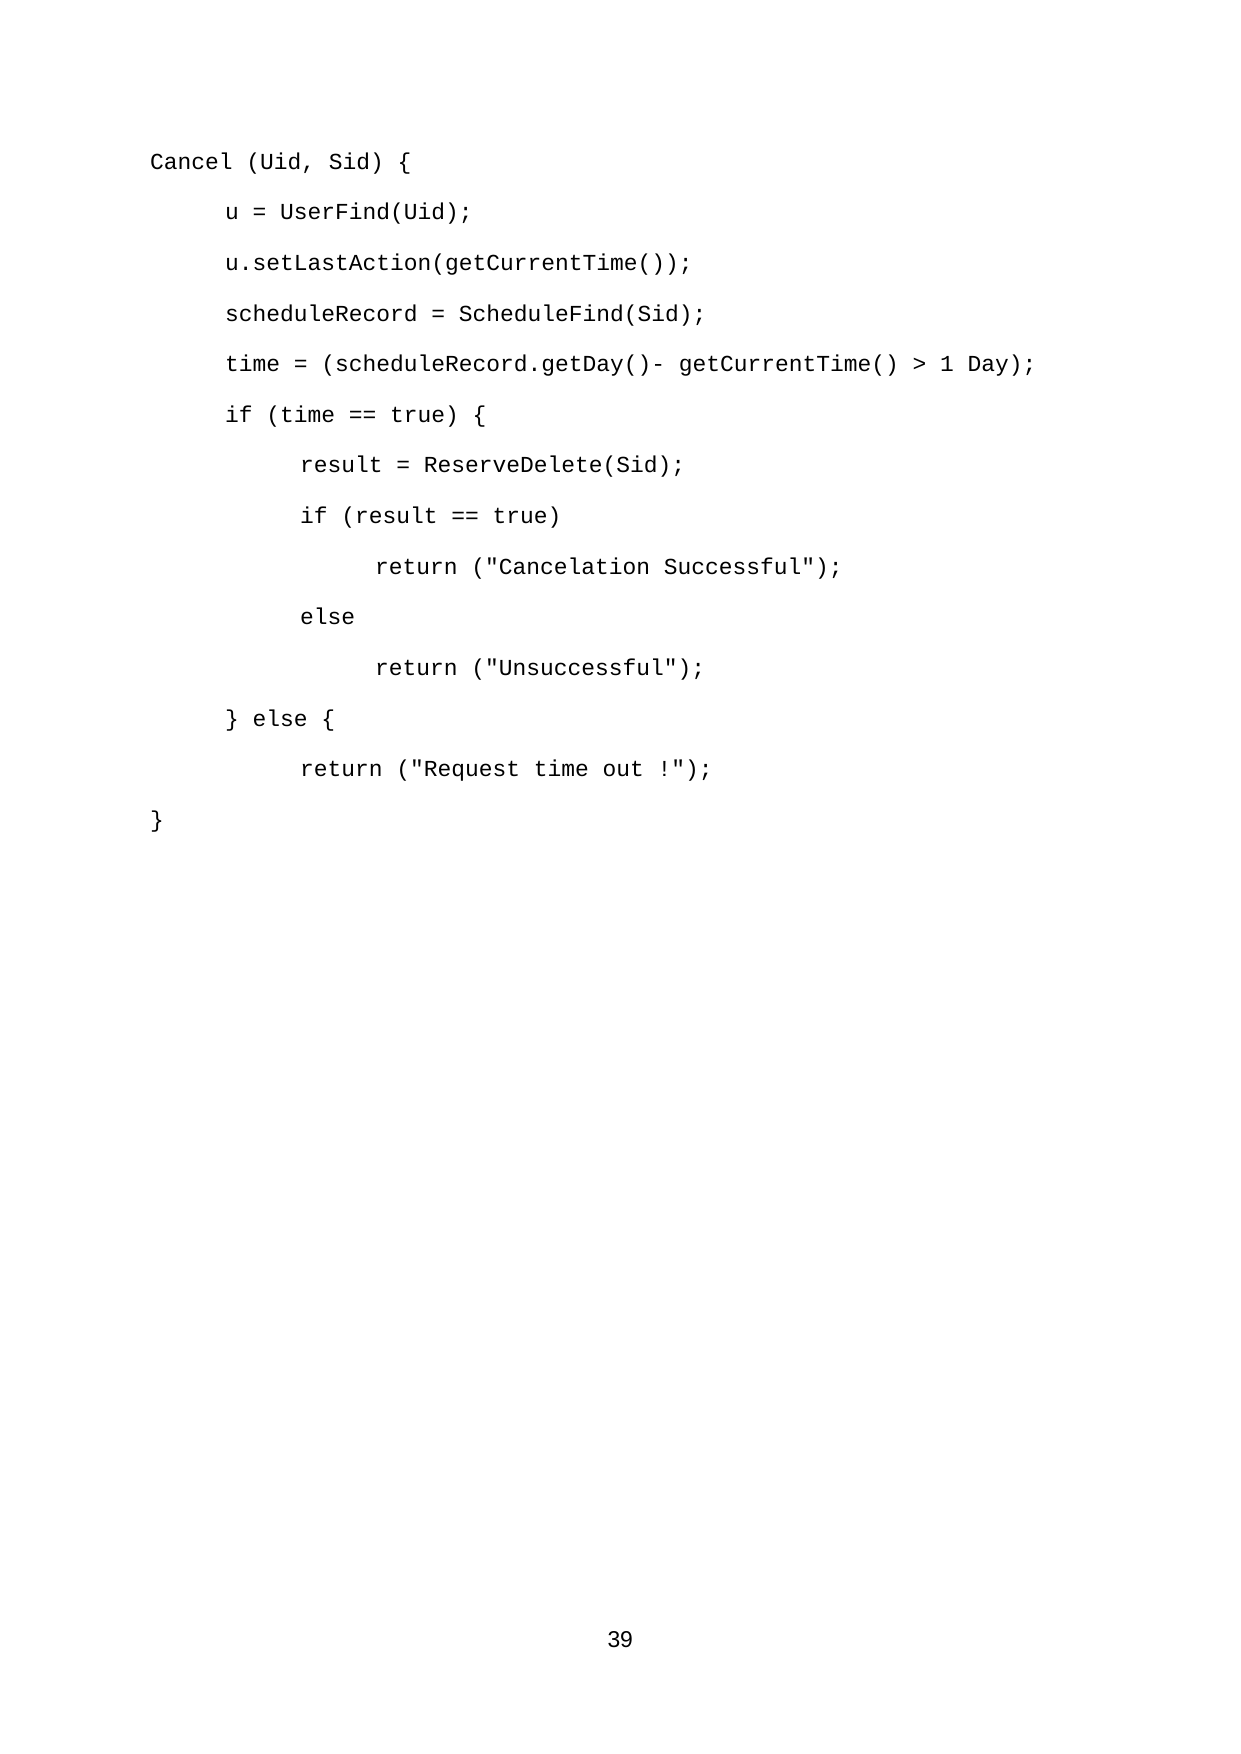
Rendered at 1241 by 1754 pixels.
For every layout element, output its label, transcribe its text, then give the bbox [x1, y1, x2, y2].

text } else { [150, 707, 1090, 733]
text Cancel (Uid, Sid) { [150, 150, 1090, 176]
text if (result == true) [150, 504, 1090, 530]
text time = (scheduleRecord.getDay()- getCurrentTime() > 1 Day); [150, 352, 1090, 378]
text if (time == true) { [150, 403, 1090, 429]
text result = ReserveDelete(Sid); [150, 454, 1090, 480]
text return ("Cancelation Successful"); [150, 555, 1090, 581]
text scheduleRecord = ScheduleFind(Sid); [150, 302, 1090, 328]
text u = UserFind(Uid); [150, 201, 1090, 227]
text else [150, 606, 1090, 632]
text } [150, 808, 1090, 834]
text u.setLastAction(getCurrentTime()); [150, 251, 1090, 277]
text return ("Request time out !"); [150, 757, 1090, 783]
text return ("Unsuccessful"); [150, 656, 1090, 682]
